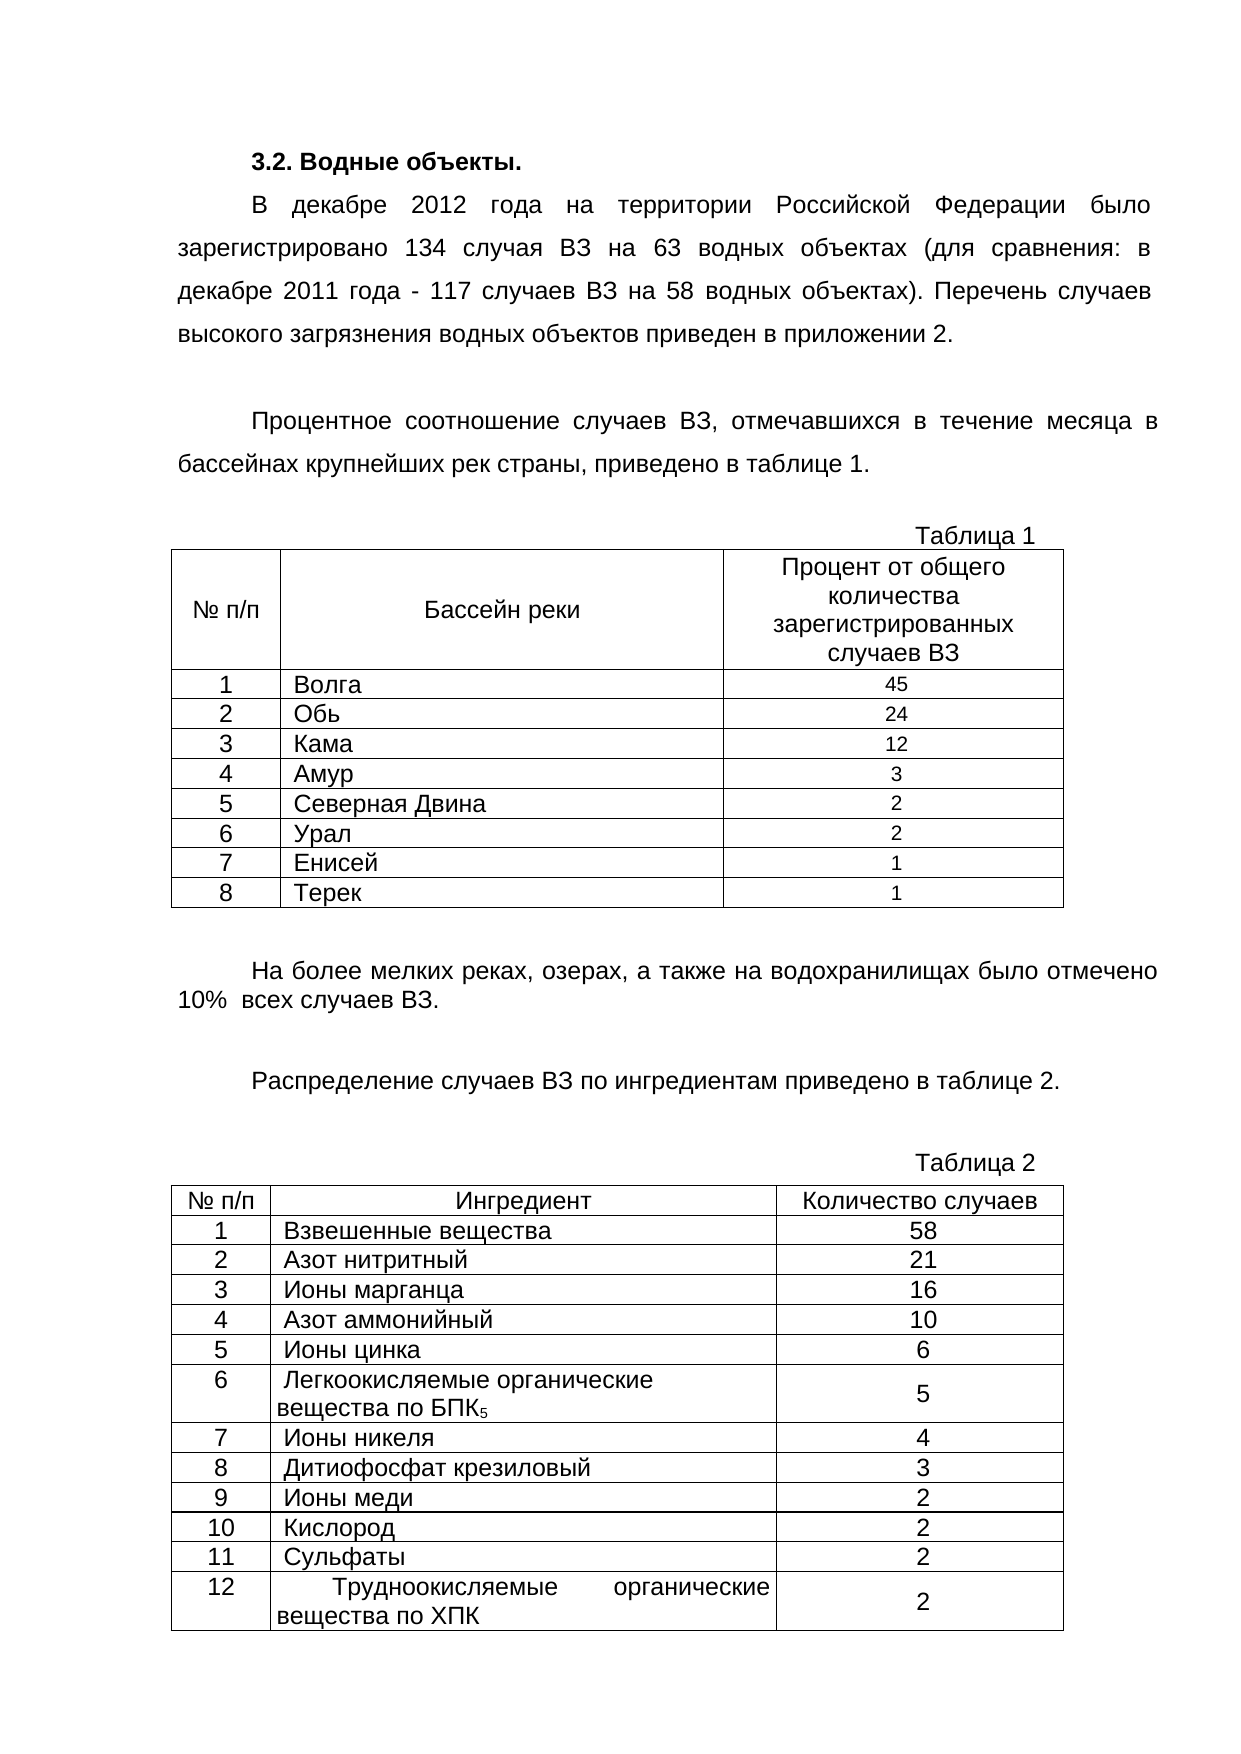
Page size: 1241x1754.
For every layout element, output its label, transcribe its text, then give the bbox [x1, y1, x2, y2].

table_cell 4 [172, 759, 280, 788]
table_cell 24 [724, 699, 1063, 728]
table_cell 1 [724, 878, 1063, 907]
table_cell 2 [724, 789, 1063, 817]
table_cell 11 [172, 1542, 270, 1571]
table_cell Сульфаты [271, 1542, 776, 1571]
table_cell 45 [724, 670, 1063, 698]
table_cell Ионы цинка [271, 1335, 776, 1363]
table_cell 2 [172, 699, 280, 728]
text На более мелких реках, озерах, а также на водохранилищах было отмечено 10% всех случаев ВЗ. [177, 956, 1159, 1013]
table_header Количество случаев [777, 1186, 1063, 1214]
table_cell 3 [777, 1453, 1063, 1482]
table_cell Ионы никеля [271, 1423, 776, 1452]
table_cell 4 [777, 1423, 1063, 1452]
table_cell 2 [777, 1513, 1063, 1541]
table_cell 4 [172, 1305, 270, 1334]
table_cell 2 [777, 1483, 1063, 1511]
table_cell Ионы марганца [271, 1275, 776, 1304]
text Распределение случаев ВЗ по ингредиентам приведено в таблице 2. [177, 1066, 1152, 1095]
table_cell 2 [777, 1542, 1063, 1571]
text Таблица 2 [777, 1147, 1152, 1176]
table_cell 3 [724, 759, 1063, 788]
table_cell Амур [281, 759, 723, 788]
table_cell Кама [281, 729, 723, 758]
table_cell 3 [172, 1275, 270, 1304]
table_cell 1 [724, 848, 1063, 877]
table_cell Ионы меди [271, 1483, 776, 1511]
table_cell Легкоокисляемые органические вещества по БПК5 [271, 1365, 776, 1422]
table_header № п/п [172, 1186, 270, 1214]
table_cell 9 [172, 1483, 270, 1511]
table_cell 7 [172, 848, 280, 877]
table_cell 6 [172, 1365, 270, 1422]
table_cell Северная Двина [281, 789, 723, 817]
table_cell 8 [172, 1453, 270, 1482]
table_cell 5 [777, 1365, 1063, 1422]
text Процентное соотношение случаев ВЗ, отмечавшихся в течение месяца в бассейнах крупнейших рек страны, приведено в таблице 1. [177, 406, 1159, 477]
table_cell 2 [777, 1572, 1063, 1629]
table_cell Волга [281, 670, 723, 698]
table_header Бассейн реки [281, 550, 723, 668]
table_cell 16 [777, 1275, 1063, 1304]
table_cell Кислород [271, 1513, 776, 1541]
table_cell 10 [777, 1305, 1063, 1334]
table_cell 2 [172, 1245, 270, 1274]
table_cell 2 [724, 819, 1063, 847]
table_cell 3 [172, 729, 280, 758]
text Таблица 1 [841, 521, 1152, 549]
table_cell 7 [172, 1423, 270, 1452]
table_cell Урал [281, 819, 723, 847]
table_cell 58 [777, 1216, 1063, 1244]
table_header Ингредиент [271, 1186, 776, 1214]
table_cell Взвешенные вещества [271, 1216, 776, 1244]
table_cell Азот аммонийный [271, 1305, 776, 1334]
table_cell Обь [281, 699, 723, 728]
table_cell 1 [172, 670, 280, 698]
table_cell 1 [172, 1216, 270, 1244]
table_cell 8 [172, 878, 280, 907]
table_cell 5 [172, 1335, 270, 1363]
table_cell 12 [172, 1572, 270, 1629]
table_cell 12 [724, 729, 1063, 758]
table_cell 6 [777, 1335, 1063, 1363]
table_cell 10 [172, 1513, 270, 1541]
table_cell Енисей [281, 848, 723, 877]
table_header Процент от общего количества зарегистрированных случаев ВЗ [724, 550, 1063, 668]
table_cell 21 [777, 1245, 1063, 1274]
table_cell 6 [172, 819, 280, 847]
text 3.2. Водные объекты. [177, 147, 1152, 176]
text В декабре 2012 года на территории Российской Федерации было зарегистрировано 134 случая ВЗ на 63 водных объектах (для сравнения: в декабре 2011 года - 117 случаев ВЗ на 58 водных объектах). Перечень случаев высокого загрязнения водных объектов приведен в приложении 2. [177, 190, 1152, 348]
table_cell Азот нитритный [271, 1245, 776, 1274]
table_cell Дитиофосфат крезиловый [271, 1453, 776, 1482]
table_cell Трудноокисляемые органические вещества по ХПК [271, 1572, 776, 1629]
table_header № п/п [172, 550, 280, 668]
table_cell Терек [281, 878, 723, 907]
table_cell 5 [172, 789, 280, 817]
